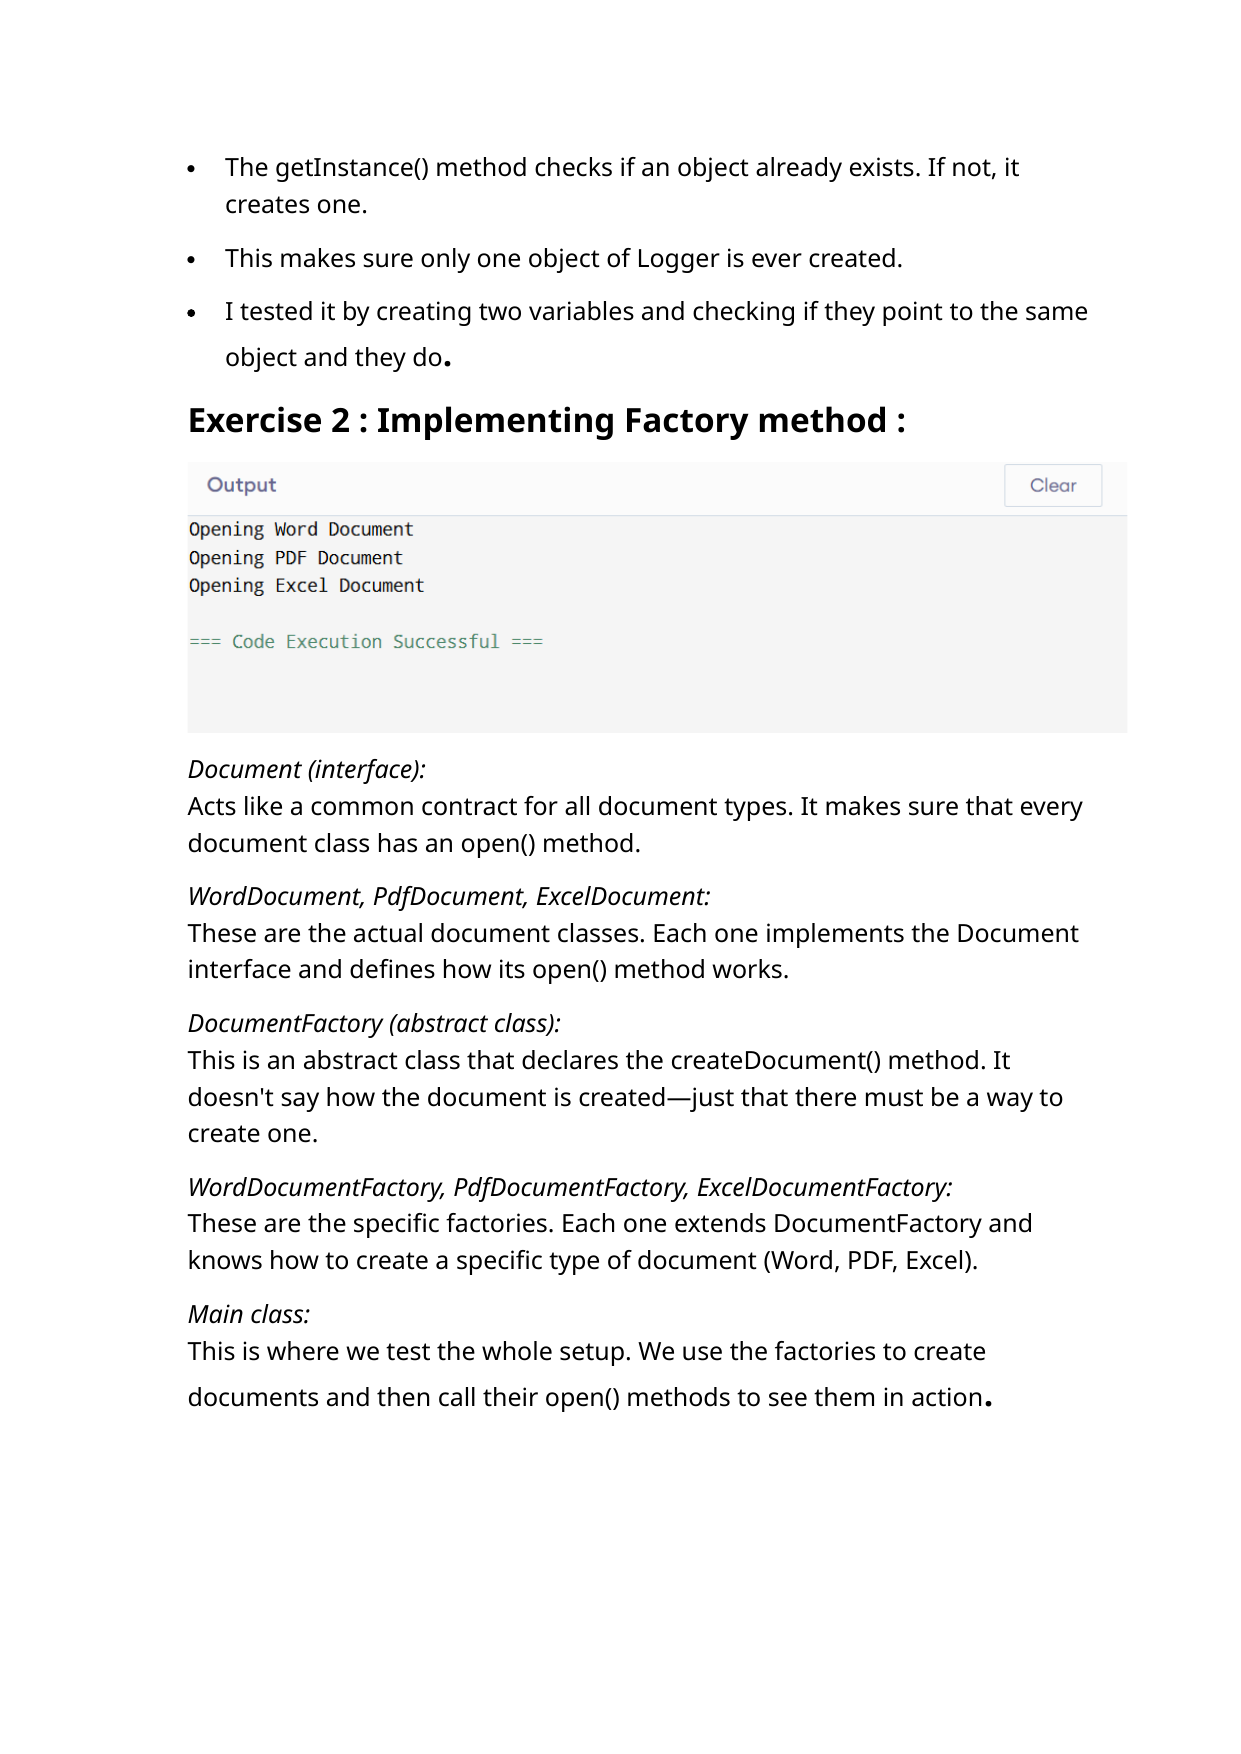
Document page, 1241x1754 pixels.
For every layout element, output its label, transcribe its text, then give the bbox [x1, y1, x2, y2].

text WordDocument, PdfDocument, ExcelDocument: These are the actual document classes. Each one implements the Document interface and defines how its open() method works. [187, 879, 1090, 986]
text Exercise 2 : Implementing Factory method : [187, 397, 1090, 442]
list The getInstance() method checks if an object already exists. If not, it creates one. [187, 150, 1090, 221]
text Document (interface): Acts like a common contract for all document types. It makes sure that every document class has an open() method. [187, 752, 1090, 859]
text DocumentFactory (abstract class): This is an abstract class that declares the createDocument() method. It doesn't say how the document is created—just that there must be a way to create one. [187, 1006, 1090, 1150]
picture [187, 462, 1128, 733]
list I tested it by creating two variables and checking if they point to the same object and they do. [187, 294, 1090, 377]
text WordDocumentFactory, PdfDocumentFactory, ExcelDocumentFactory: These are the specific factories. Each one extends DocumentFactory and knows how to create a specific type of document (Word, PDF, Excel). [187, 1169, 1090, 1277]
text Main class: This is where we test the whole setup. We use the factories to create documents and then call their open() methods to see them in action. [187, 1296, 1090, 1416]
list This makes sure only one object of Logger is ever created. [187, 240, 1090, 274]
